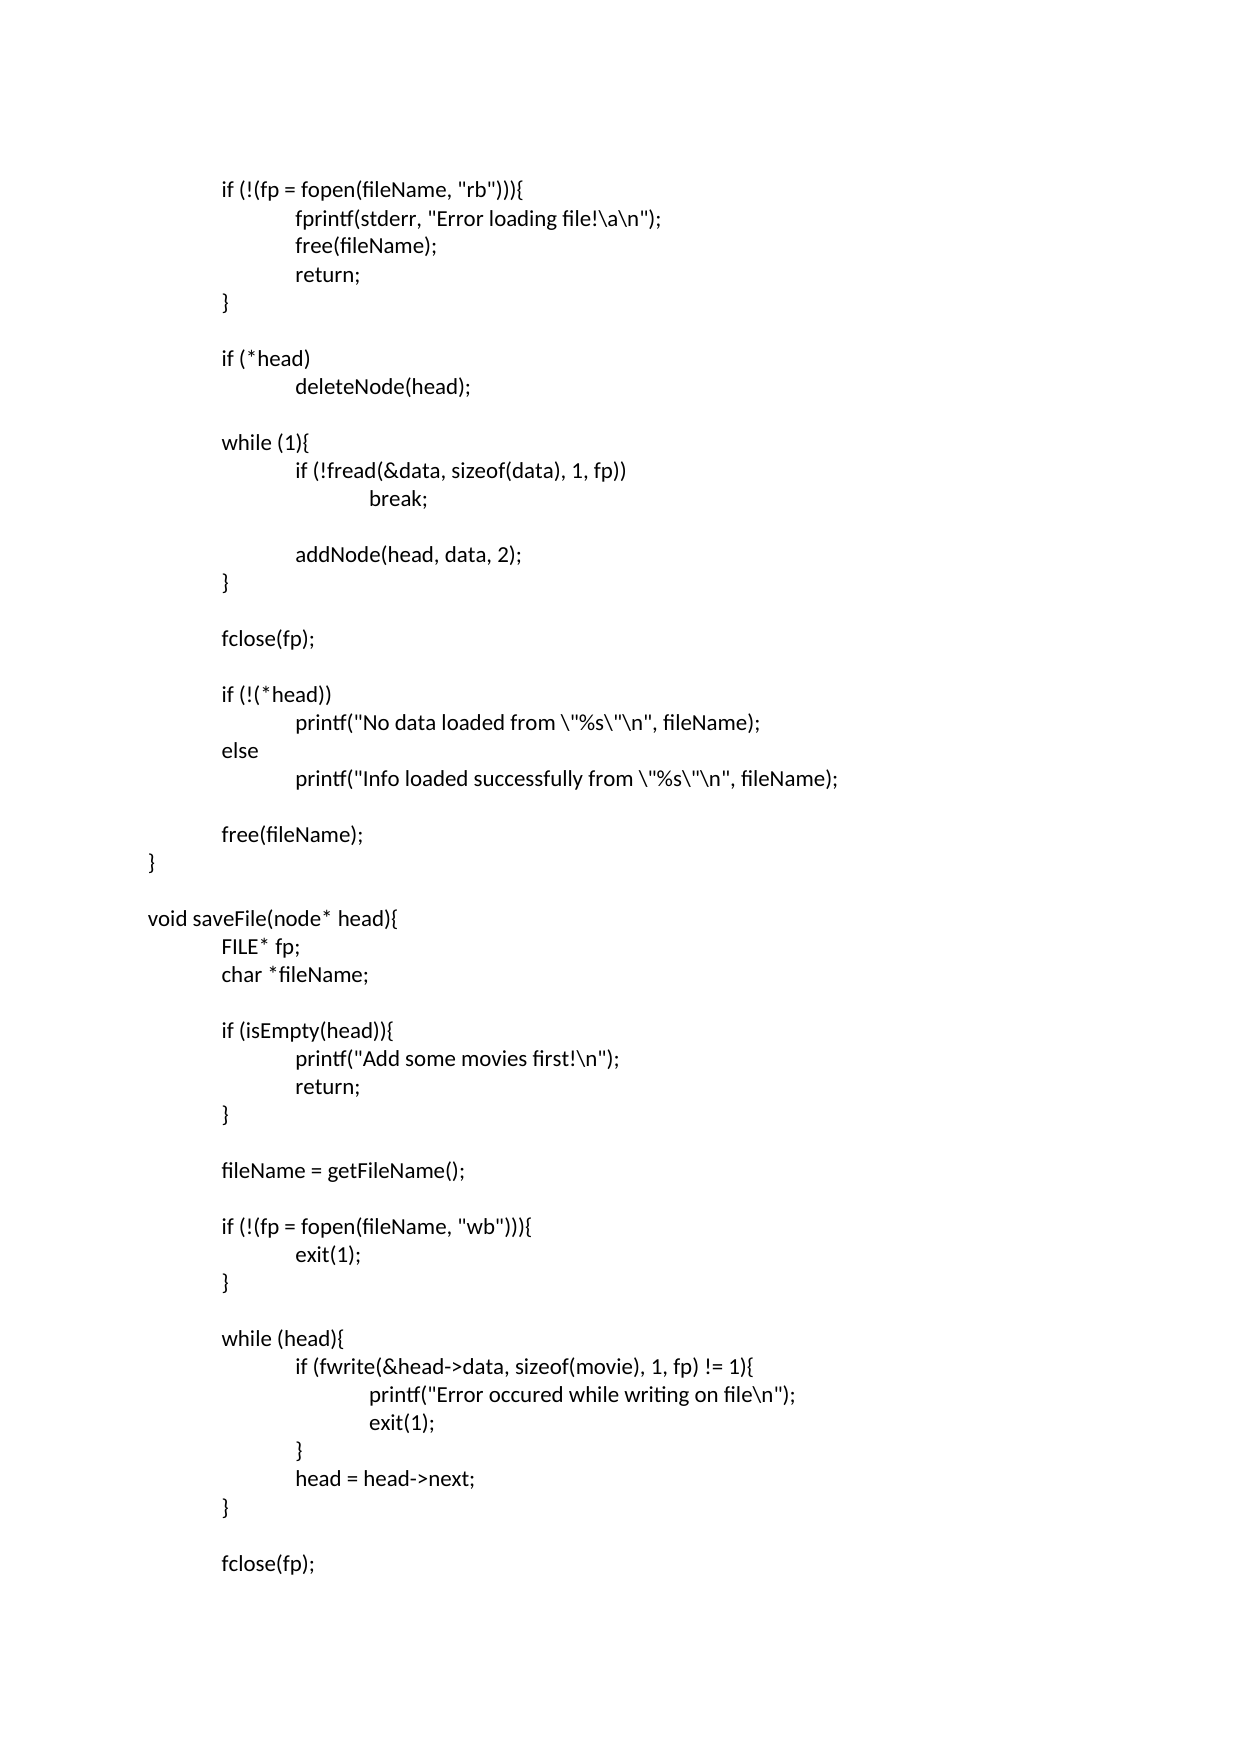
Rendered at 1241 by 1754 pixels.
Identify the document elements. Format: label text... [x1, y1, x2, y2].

text deleteNode(head); [148, 372, 1093, 400]
text } [148, 1437, 1093, 1464]
text while (1){ [148, 428, 1093, 456]
text if (!(*head)) [148, 680, 1093, 708]
text printf("No data loaded from \"%s\"\n", fileName); [148, 708, 1093, 736]
text addNode(head, data, 2); [148, 540, 1093, 568]
text else [148, 736, 1093, 764]
text printf("Add some movies first!\n"); [148, 1044, 1093, 1072]
text fileName = getFileName(); [148, 1156, 1093, 1184]
text char *fileName; [148, 960, 1093, 988]
text if (!fread(&data, sizeof(data), 1, fp)) [148, 456, 1093, 484]
text if (!(fp = fopen(fileName, "wb"))){ [148, 1212, 1093, 1240]
text void saveFile(node* head){ [148, 904, 1093, 932]
text if (isEmpty(head)){ [148, 1016, 1093, 1044]
text fprintf(stderr, "Error loading file!\a\n"); [148, 204, 1093, 232]
text break; [148, 484, 1093, 512]
text } [148, 1100, 1093, 1128]
text free(fileName); [148, 232, 1093, 260]
text if (!(fp = fopen(fileName, "rb"))){ [148, 176, 1093, 204]
text fclose(fp); [148, 1549, 1093, 1577]
text printf("Info loaded successfully from \"%s\"\n", fileName); [148, 764, 1093, 792]
text } [148, 288, 1093, 316]
text } [148, 848, 1093, 876]
text } [148, 1268, 1093, 1296]
text } [148, 568, 1093, 596]
text if (*head) [148, 344, 1093, 372]
text head = head->next; [148, 1464, 1093, 1493]
text fclose(fp); [148, 624, 1093, 652]
text return; [148, 1072, 1093, 1100]
text return; [148, 260, 1093, 288]
text exit(1); [148, 1240, 1093, 1268]
text while (head){ [148, 1324, 1093, 1352]
text exit(1); [148, 1408, 1093, 1437]
text FILE* fp; [148, 932, 1093, 960]
text free(fileName); [148, 820, 1093, 848]
text printf("Error occured while writing on file\n"); [148, 1381, 1093, 1408]
text } [148, 1493, 1093, 1521]
text if (fwrite(&head->data, sizeof(movie), 1, fp) != 1){ [148, 1352, 1093, 1381]
